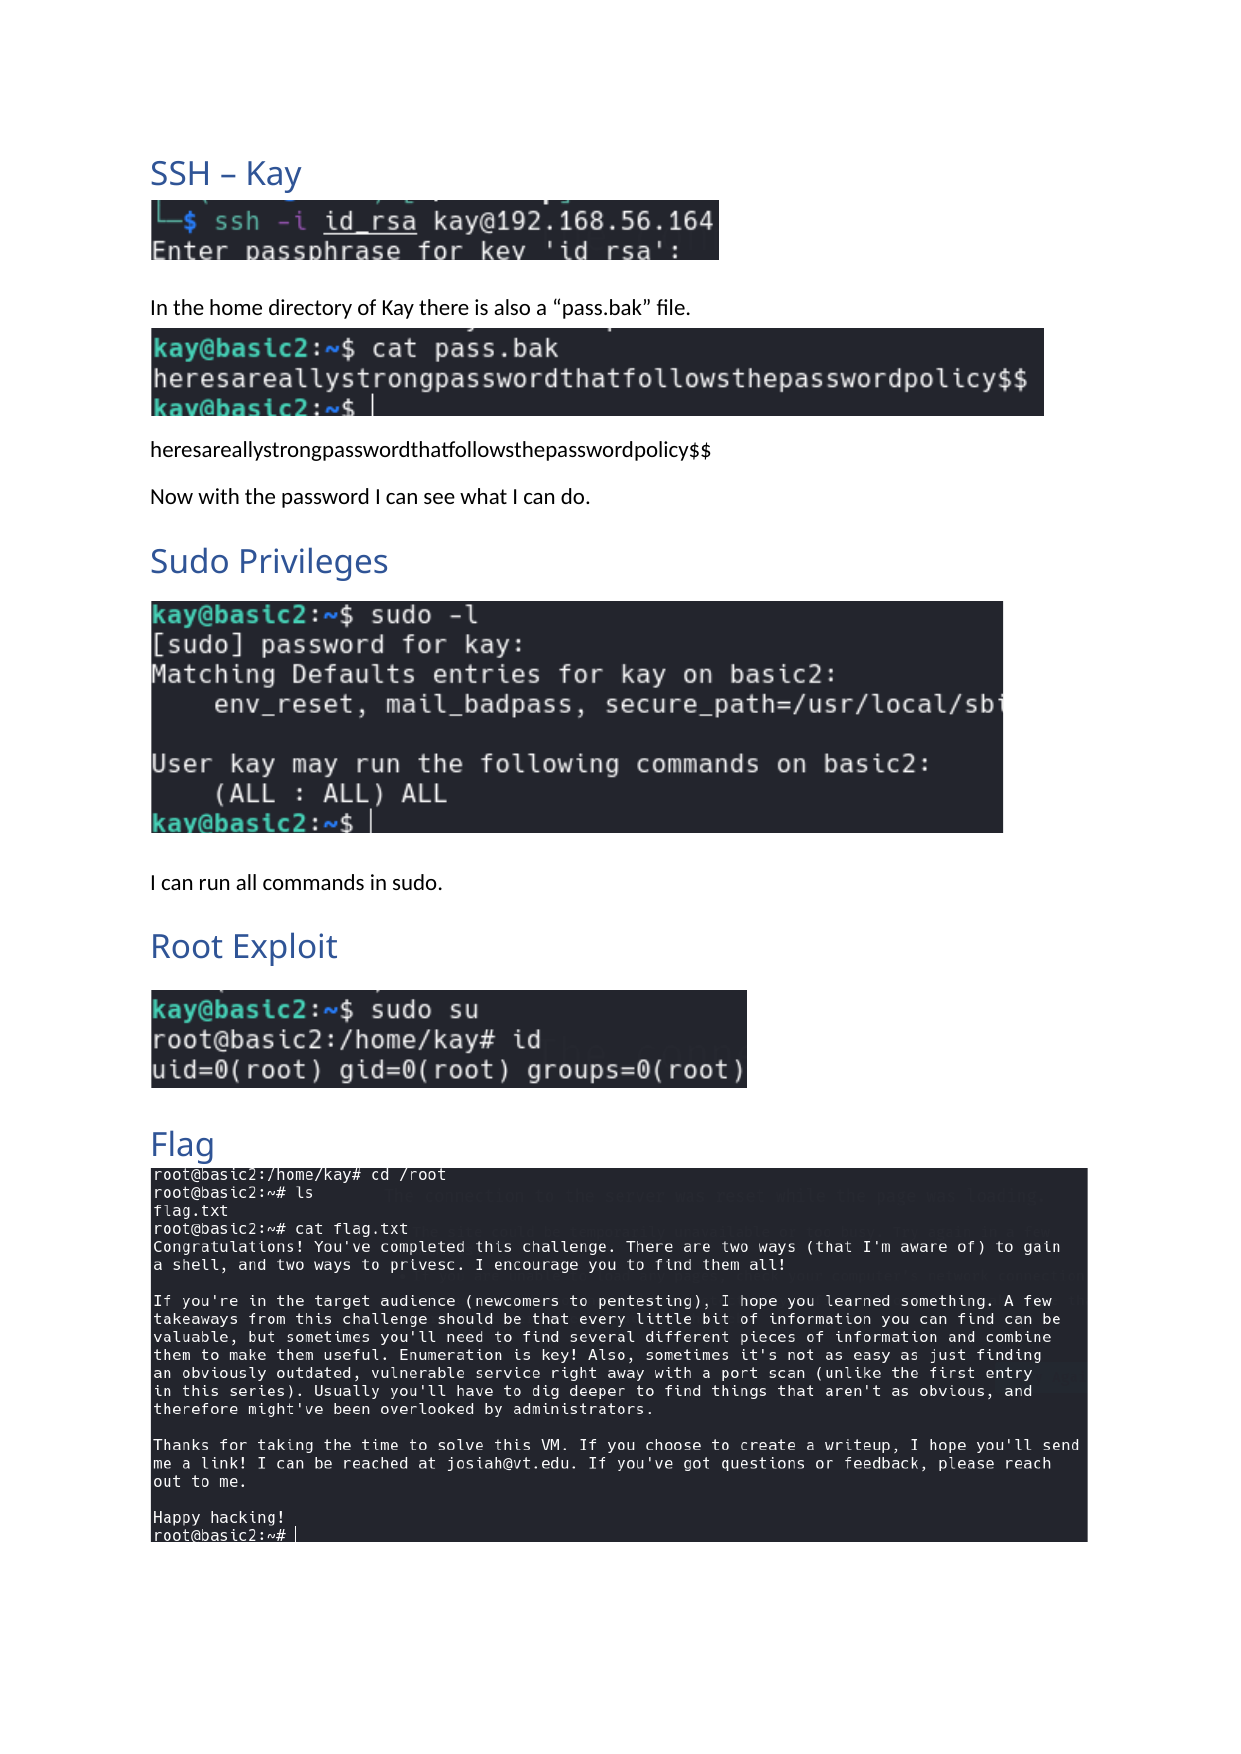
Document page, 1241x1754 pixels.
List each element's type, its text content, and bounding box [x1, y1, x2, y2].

picture [150, 200, 719, 260]
picture [150, 990, 747, 1088]
picture [150, 1168, 1087, 1541]
picture [150, 328, 1044, 416]
text Now with the password I can see what I can do. [150, 482, 1090, 510]
subtitle Root Exploit [150, 923, 1090, 968]
subtitle Sudo Privileges [150, 538, 1090, 583]
text I can run all commands in sudo. [150, 868, 1090, 896]
text In the home directory of Kay there is also a “pass.bak” file. [150, 293, 1090, 321]
subtitle Flag [150, 1121, 1090, 1166]
subtitle SSH – Kay [150, 150, 1090, 195]
picture [150, 601, 1003, 833]
